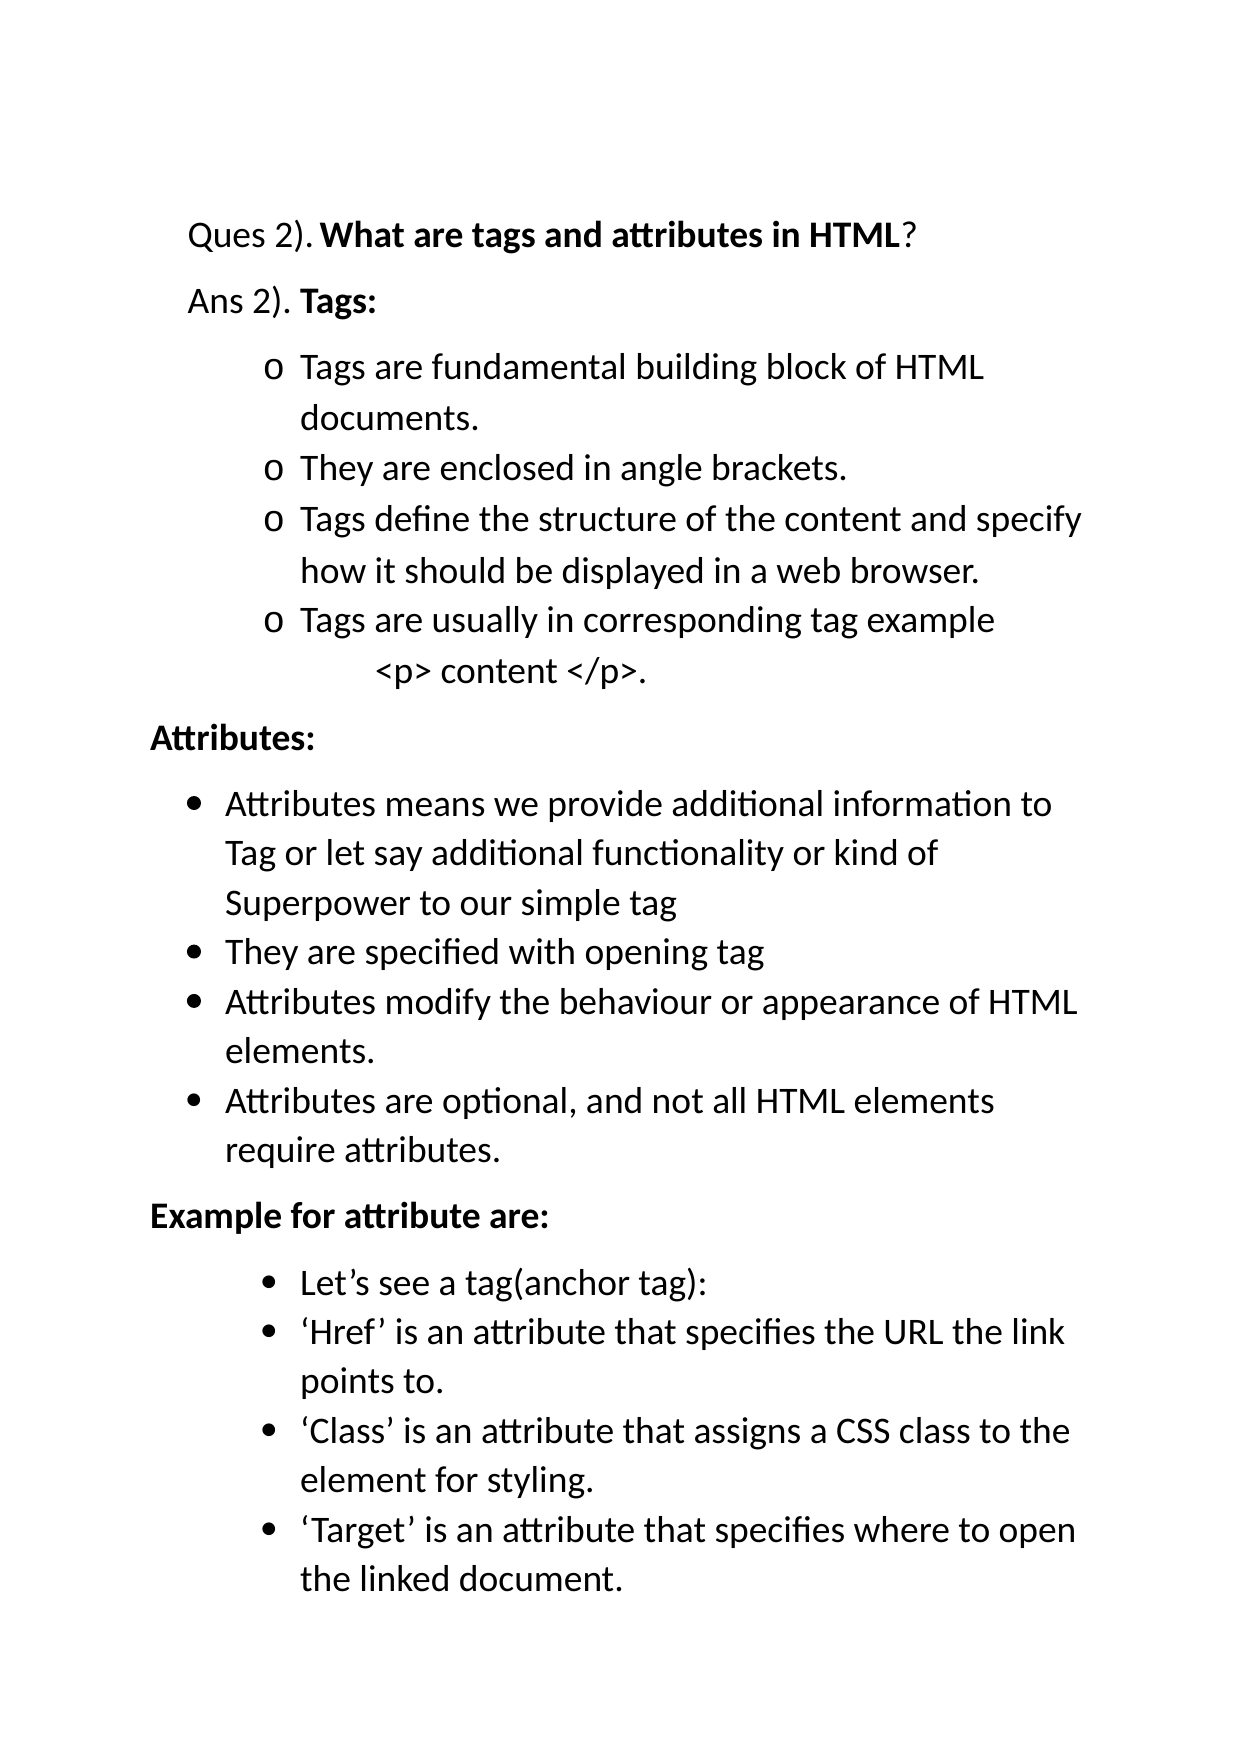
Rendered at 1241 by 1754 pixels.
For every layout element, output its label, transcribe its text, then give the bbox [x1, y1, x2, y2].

text Ques 2). What are tags and attributes in HTML? [150, 211, 1090, 256]
list ‘Target’ is an attribute that specifies where to open the linked document. [262, 1506, 1090, 1601]
text Example for attribute are: [150, 1192, 1090, 1238]
list They are specified with opening tag [187, 928, 1090, 974]
list Attributes modify the behaviour or appearance of HTML elements. [187, 978, 1090, 1073]
list Tags define the structure of the content and specify how it should be displayed in a web browser. [262, 495, 1090, 592]
text Attributes: [150, 714, 1090, 759]
list Let’s see a tag(anchor tag): [262, 1258, 1090, 1304]
list Tags are fundamental building block of HTML documents. [262, 343, 1090, 440]
list Attributes means we provide additional information to Tag or let say additional functionality or kind of Superpower to our simple tag [187, 780, 1090, 924]
list Tags are usually in corresponding tag example [262, 596, 1090, 644]
list ‘Class’ is an attribute that assigns a CSS class to the element for styling. [262, 1407, 1090, 1502]
list <p> content </p>. [375, 647, 1090, 693]
list They are enclosed in angle brackets. [262, 444, 1090, 491]
text Ans 2). Tags: [150, 277, 1090, 323]
list ‘Href’ is an attribute that specifies the URL the link points to. [262, 1308, 1090, 1403]
list Attributes are optional, and not all HTML elements require attributes. [187, 1077, 1090, 1172]
